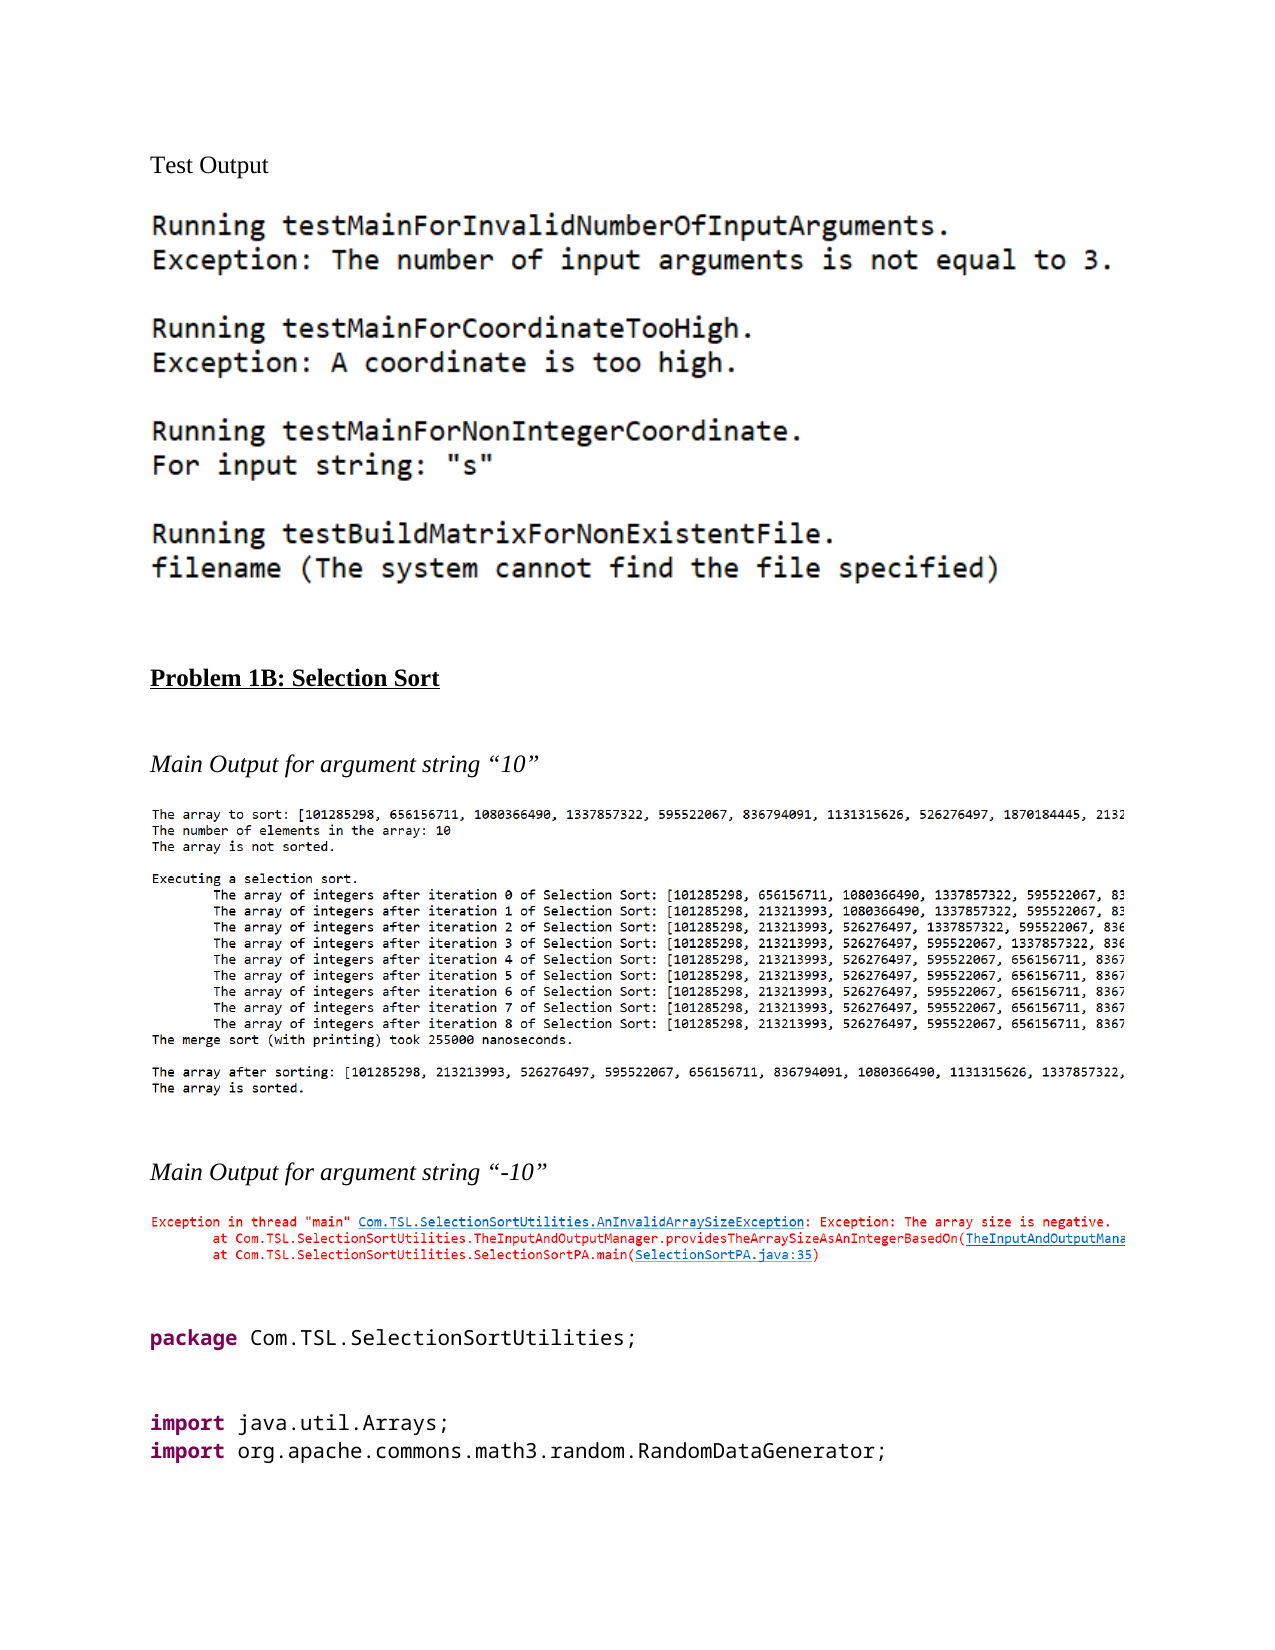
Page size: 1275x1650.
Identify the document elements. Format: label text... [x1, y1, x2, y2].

text Problem 1B: Selection Sort [150, 663, 1125, 691]
picture [150, 1214, 1125, 1266]
text package Com.TSL.SelectionSortUtilities; [150, 1323, 1125, 1351]
text Main Output for argument string “-10” [150, 1157, 1125, 1185]
text import org.apache.commons.math3.random.RandomDataGenerator; [150, 1436, 1125, 1465]
picture [150, 806, 1125, 1100]
text import java.util.Arrays; [150, 1408, 1125, 1436]
text Test Output [150, 150, 1125, 179]
text Main Output for argument string “10” [150, 749, 1125, 778]
picture [150, 207, 1125, 606]
